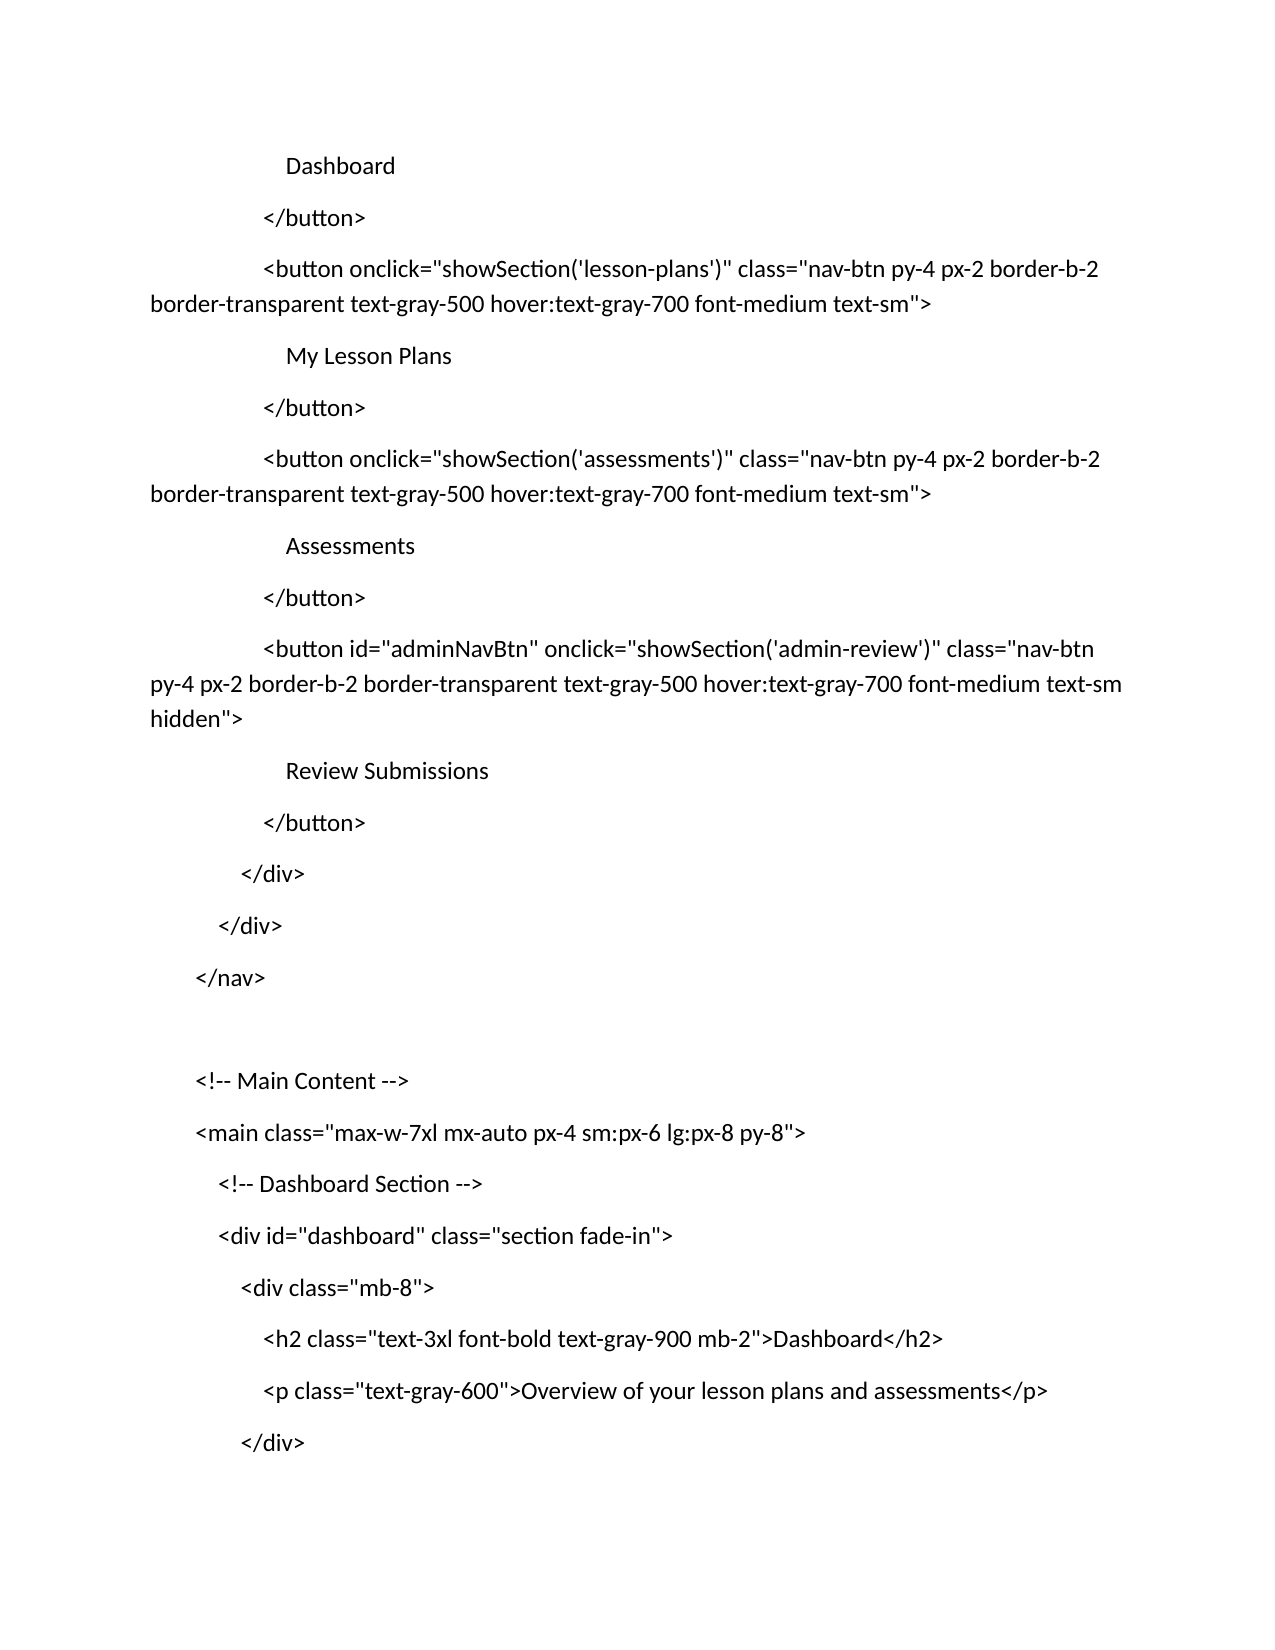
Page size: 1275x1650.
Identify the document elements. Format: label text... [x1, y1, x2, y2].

text </div> [150, 910, 1125, 941]
text <div id="dashboard" class="section fade-in"> [150, 1220, 1125, 1251]
text Review Submissions [150, 755, 1125, 786]
text <!-- Dashboard Section --> [150, 1168, 1125, 1199]
text </button> [150, 202, 1125, 232]
text <button onclick="showSection('lesson-plans')" class="nav-btn py-4 px-2 border-b-2 border-transparent text-gray-500 hover:text-gray-700 font-medium text-sm"> [150, 253, 1125, 319]
text <main class="max-w-7xl mx-auto px-4 sm:px-6 lg:px-8 py-8"> [150, 1117, 1125, 1147]
text My Lesson Plans [150, 340, 1125, 371]
text Assessments [150, 530, 1125, 561]
text <h2 class="text-3xl font-bold text-gray-900 mb-2">Dashboard</h2> [150, 1323, 1125, 1354]
text <p class="text-gray-600">Overview of your lesson plans and assessments</p> [150, 1375, 1125, 1406]
text <!-- Main Content --> [150, 1065, 1125, 1096]
text </nav> [150, 962, 1125, 992]
text </button> [150, 807, 1125, 837]
text <button onclick="showSection('assessments')" class="nav-btn py-4 px-2 border-b-2 border-transparent text-gray-500 hover:text-gray-700 font-medium text-sm"> [150, 443, 1125, 509]
text </div> [150, 1427, 1125, 1457]
text </button> [150, 582, 1125, 612]
text Dashboard [150, 150, 1125, 181]
text </div> [150, 858, 1125, 889]
text </button> [150, 392, 1125, 422]
text <button id="adminNavBtn" onclick="showSection('admin-review')" class="nav-btn py-4 px-2 border-b-2 border-transparent text-gray-500 hover:text-gray-700 font-medium text-sm hidden"> [150, 633, 1125, 734]
text <div class="mb-8"> [150, 1272, 1125, 1302]
